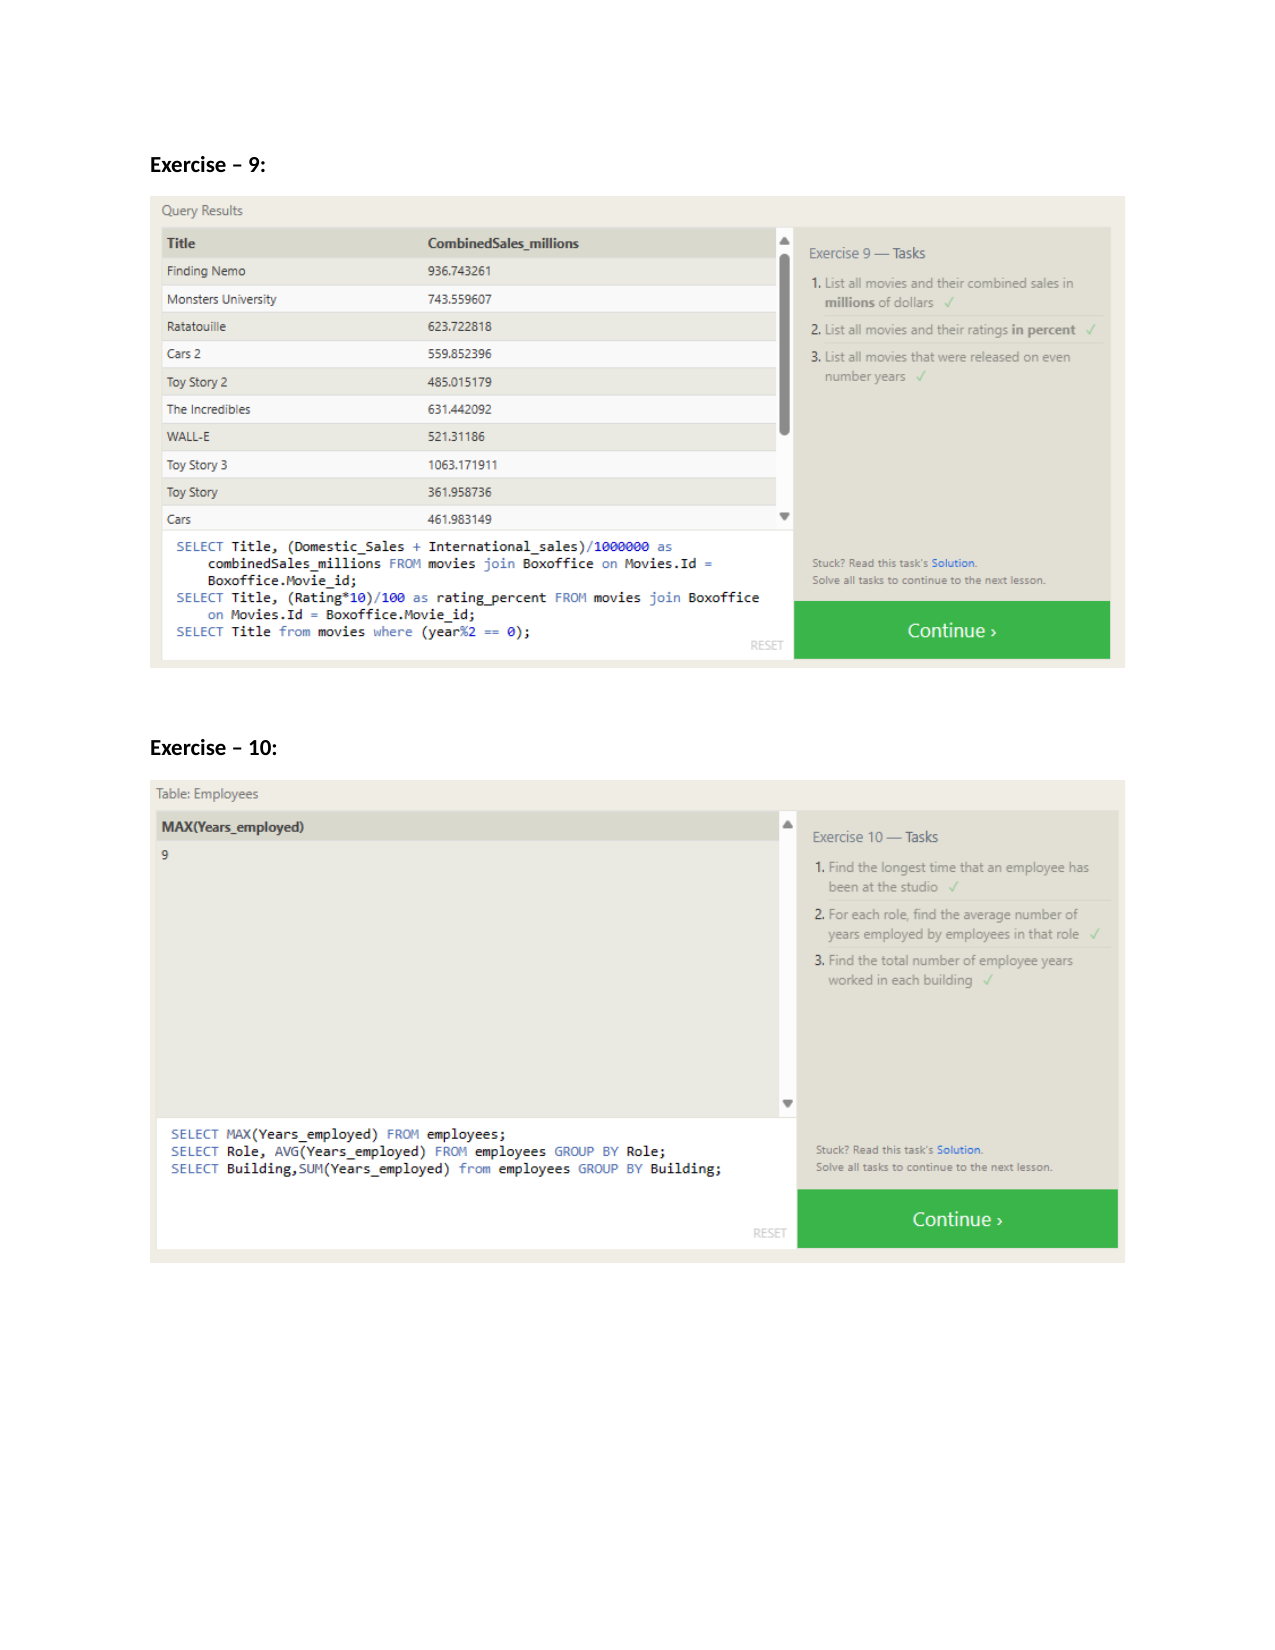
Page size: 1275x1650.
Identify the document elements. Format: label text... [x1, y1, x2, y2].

text Exercise – 10: [150, 733, 1125, 761]
picture [150, 196, 1125, 668]
picture [150, 780, 1125, 1263]
text Exercise – 9: [150, 150, 1125, 178]
